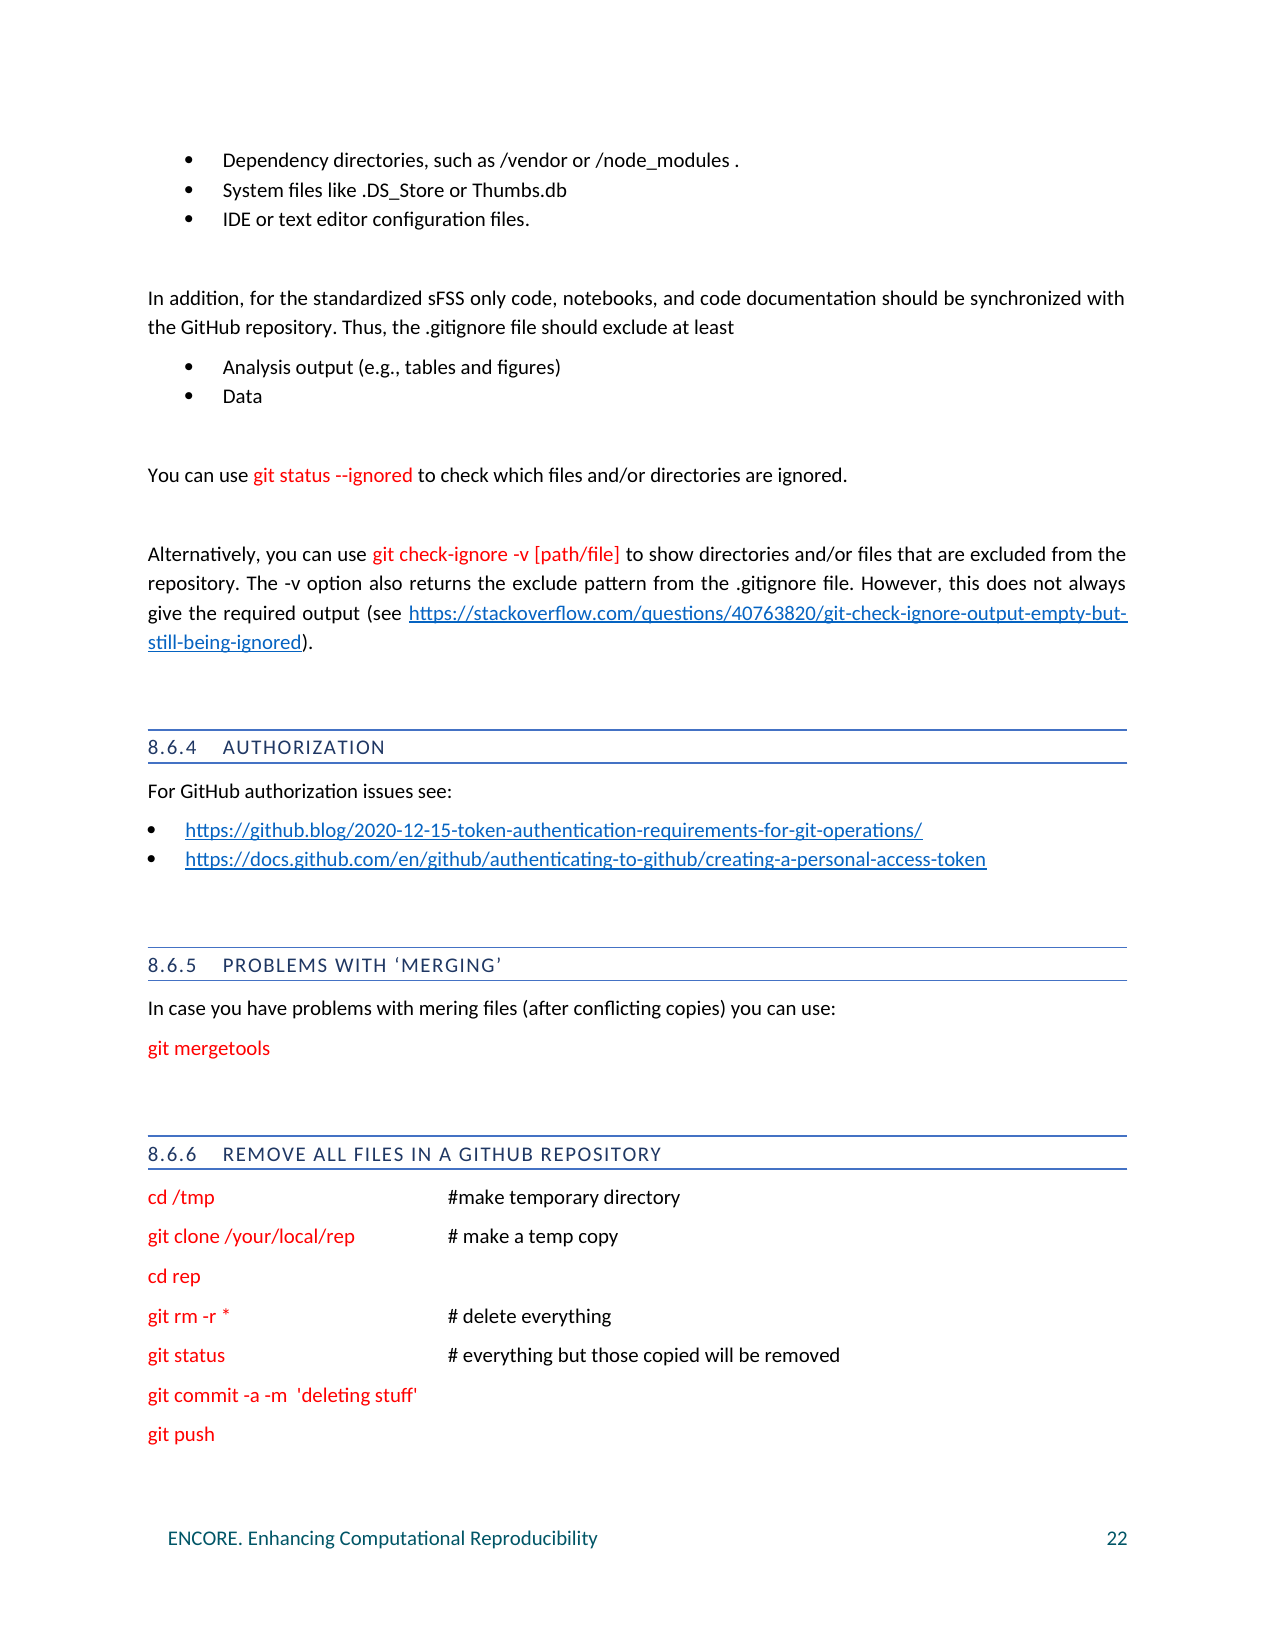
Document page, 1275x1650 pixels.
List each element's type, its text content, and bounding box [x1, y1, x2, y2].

text git clone /your/local/rep # make a temp copy [148, 1224, 1127, 1249]
text git status # everything but those copied will be removed [148, 1342, 1127, 1368]
text In case you have problems with mering files (after conflicting copies) you can use: [148, 996, 1127, 1021]
subtitle Problems with ‘merging’ [148, 948, 1127, 980]
list System files like .DS_Store or Thumbs.db [185, 177, 1127, 202]
subtitle Authorization [148, 731, 1127, 762]
text git mergetools [148, 1035, 1127, 1061]
list https://docs.github.com/en/github/authenticating-to-github/creating-a-personal-access-token [148, 847, 1127, 872]
text For GitHub authorization issues see: [148, 778, 1127, 803]
list Dependency directories, such as /vendor or /node_modules . [185, 148, 1127, 173]
text git rm -r * # delete everything [148, 1303, 1127, 1328]
list Analysis output (e.g., tables and figures) [185, 354, 1127, 379]
subtitle Remove all files in a GitHub repository [148, 1137, 1127, 1168]
list Data [185, 383, 1127, 408]
list IDE or text editor configuration files. [185, 206, 1127, 231]
text cd rep [148, 1263, 1127, 1289]
list https://github.blog/2020-12-15-token-authentication-requirements-for-git-operations/ [148, 817, 1127, 843]
text In addition, for the standardized sFSS only code, notebooks, and code documentation should be synchronized with the GitHub repository. Thus, the .gitignore file should exclude at least [148, 285, 1127, 340]
text git commit -a -m 'deleting stuff' [148, 1382, 1127, 1407]
text cd /tmp #make temporary directory [148, 1184, 1127, 1209]
text You can use git status --ignored to check which files and/or directories are ignored. [148, 462, 1127, 488]
text git push [148, 1422, 1127, 1447]
text Alternatively, you can use git check-ignore -v [path/file] to show directories and/or files that are excluded from the repository. The -v option also returns the exclude pattern from the .gitignore file. However, this does not always give the required output (see https://stackoverflow.com/questions/40763820/git-check-ignore-output-empty-but-still-being-ignored). [148, 541, 1127, 654]
